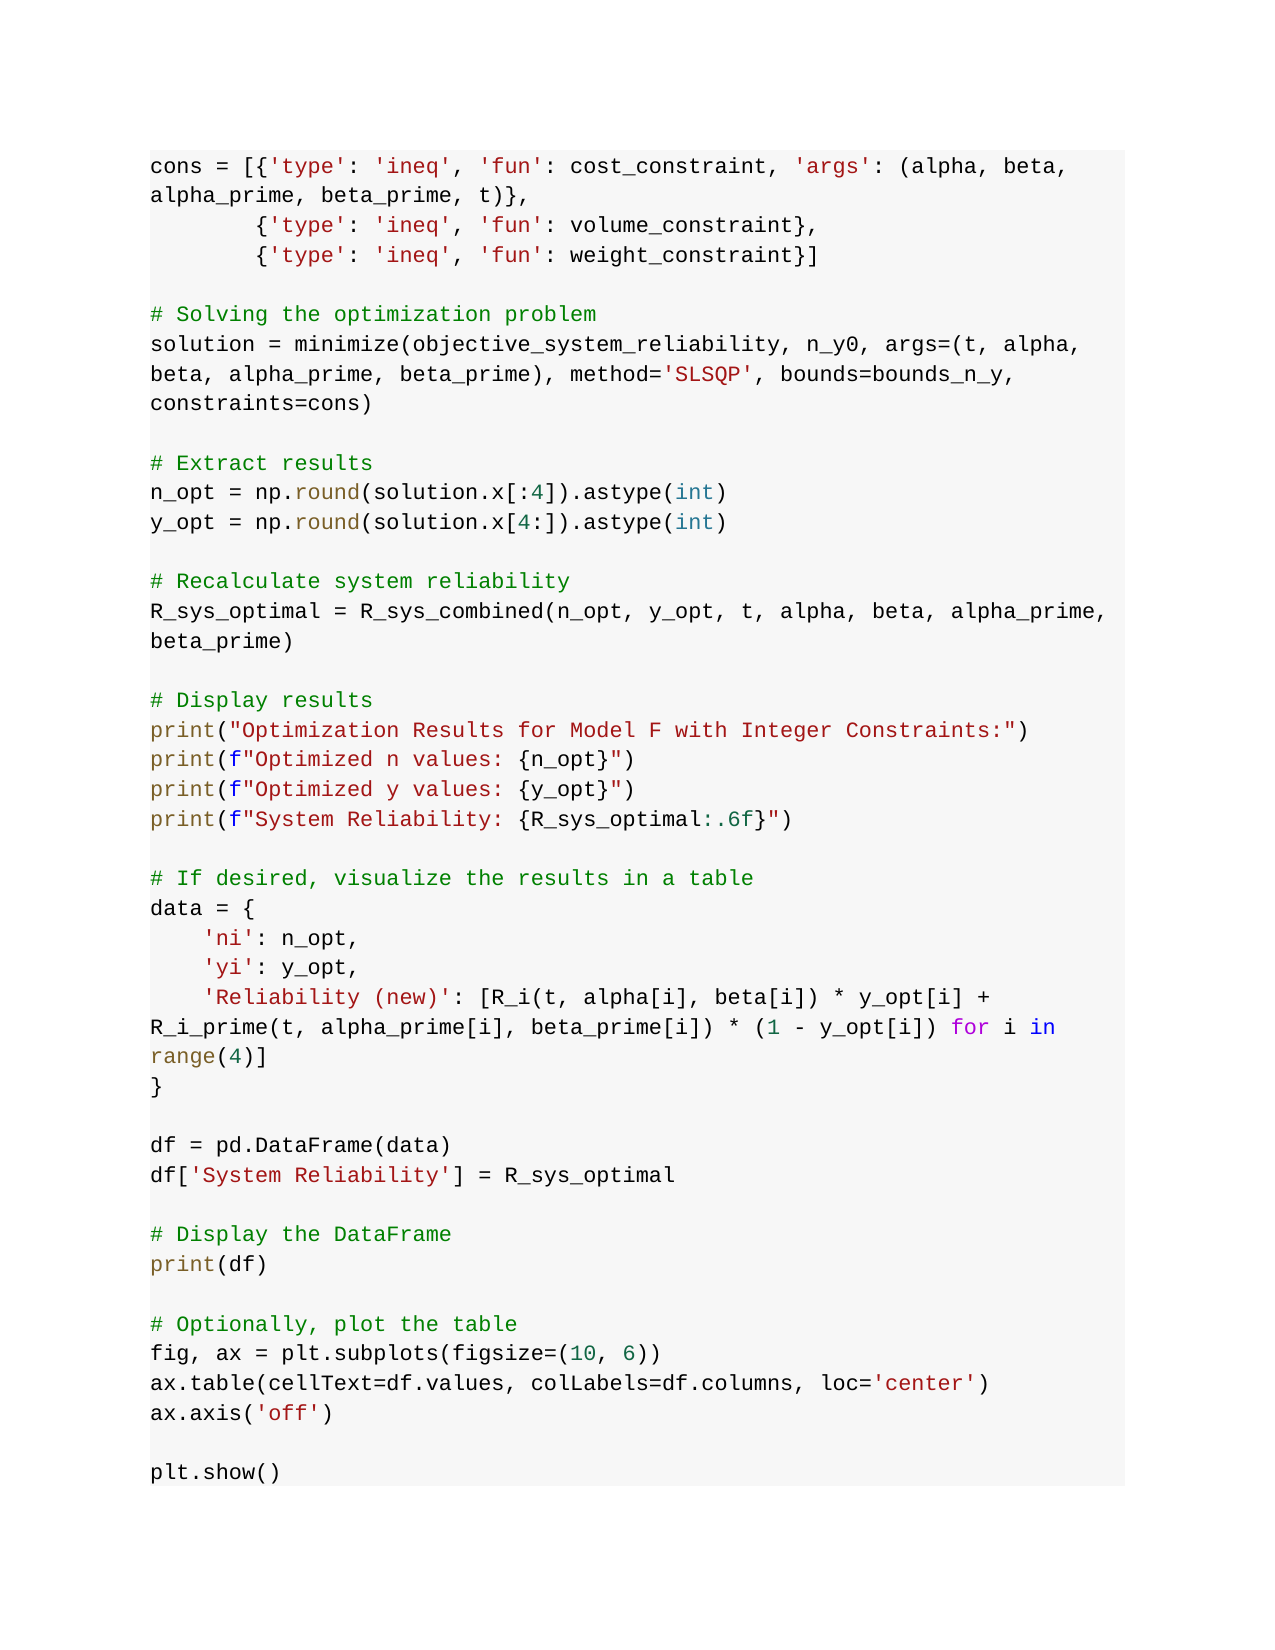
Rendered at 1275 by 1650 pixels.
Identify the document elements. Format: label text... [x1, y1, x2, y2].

text 'yi': y_opt, [150, 952, 1125, 981]
text ax.table(cellText=df.values, colLabels=df.columns, loc='center') [150, 1367, 1125, 1397]
text # Display the DataFrame [150, 1219, 1125, 1248]
text } [150, 1070, 1125, 1100]
text print(f"Optimized y values: {y_opt}") [150, 773, 1125, 803]
text df['System Reliability'] = R_sys_optimal [150, 1159, 1125, 1189]
text R_sys_optimal = R_sys_combined(n_opt, y_opt, t, alpha, beta, alpha_prime, beta_prime) [150, 595, 1125, 655]
text cons = [{'type': 'ineq', 'fun': cost_constraint, 'args': (alpha, beta, alpha_prime, beta_prime, t)}, [150, 150, 1125, 209]
text data = { [150, 892, 1125, 922]
text # Extract results [150, 447, 1125, 477]
text n_opt = np.round(solution.x[:4]).astype(int) [150, 477, 1125, 506]
text print(f"Optimized n values: {n_opt}") [150, 744, 1125, 773]
text print(df) [150, 1248, 1125, 1278]
text 'ni': n_opt, [150, 922, 1125, 952]
text y_opt = np.round(solution.x[4:]).astype(int) [150, 506, 1125, 536]
text fig, ax = plt.subplots(figsize=(10, 6)) [150, 1337, 1125, 1367]
text # Optionally, plot the table [150, 1308, 1125, 1337]
text # Solving the optimization problem [150, 298, 1125, 328]
text plt.show() [150, 1456, 1125, 1486]
text # Display results [150, 684, 1125, 714]
text 'Reliability (new)': [R_i(t, alpha[i], beta[i]) * y_opt[i] + R_i_prime(t, alpha_prime[i], beta_prime[i]) * (1 - y_opt[i]) for i in range(4)] [150, 981, 1125, 1070]
text ax.axis('off') [150, 1397, 1125, 1427]
text # Recalculate system reliability [150, 566, 1125, 595]
text # If desired, visualize the results in a table [150, 862, 1125, 892]
text print(f"System Reliability: {R_sys_optimal:.6f}") [150, 803, 1125, 833]
text print("Optimization Results for Model F with Integer Constraints:") [150, 714, 1125, 744]
text df = pd.DataFrame(data) [150, 1130, 1125, 1159]
text {'type': 'ineq', 'fun': volume_constraint}, [150, 209, 1125, 239]
text {'type': 'ineq', 'fun': weight_constraint}] [150, 239, 1125, 269]
text solution = minimize(objective_system_reliability, n_y0, args=(t, alpha, beta, alpha_prime, beta_prime), method='SLSQP', bounds=bounds_n_y, constraints=cons) [150, 328, 1125, 417]
